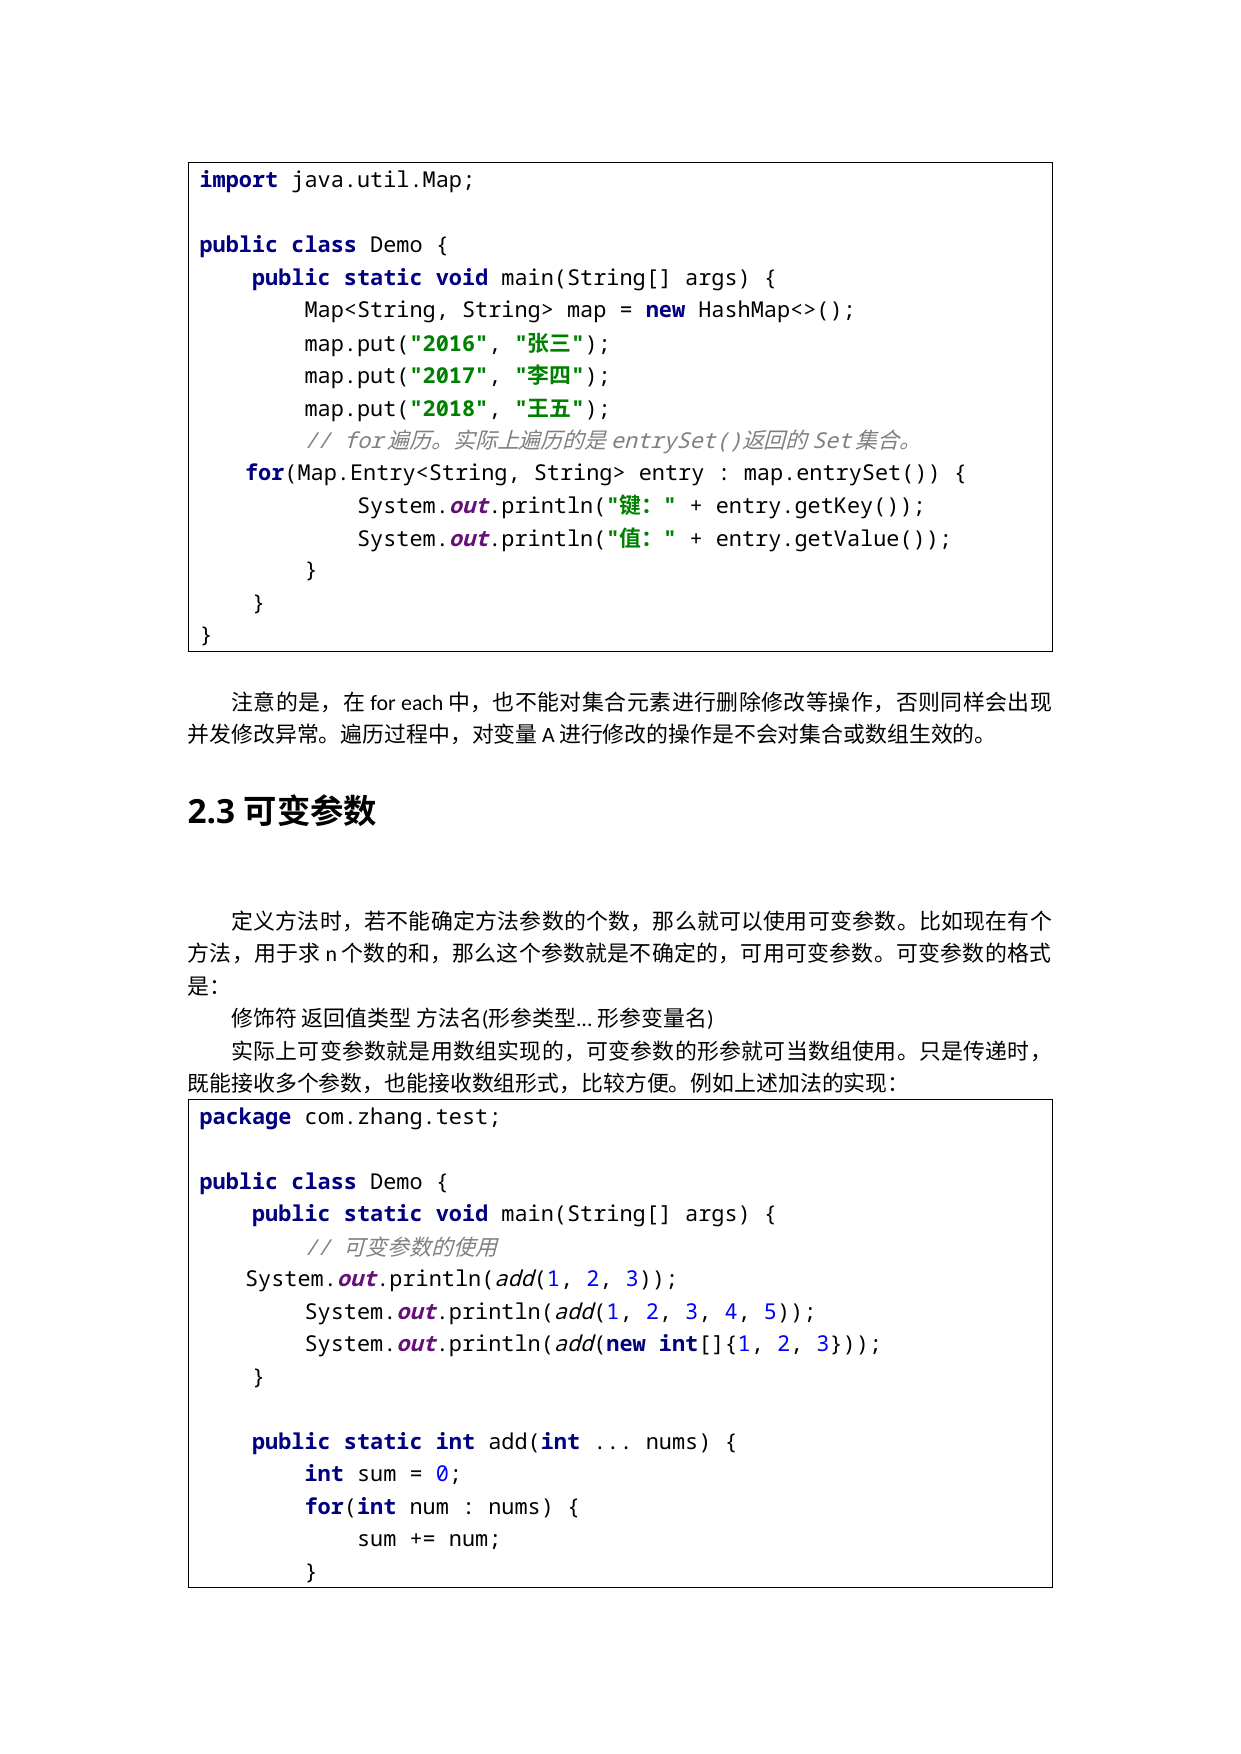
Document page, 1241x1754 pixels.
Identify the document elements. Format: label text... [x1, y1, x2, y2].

subtitle 2.3 可变参数 [187, 776, 1053, 841]
text 定义方法时，若不能确定方法参数的个数，那么就可以使用可变参数。比如现在有个方法，用于求n个数的和，那么这个参数就是不确定的，可用可变参数。可变参数的格式是： [187, 903, 1053, 1001]
text 修饰符 返回值类型 方法名(形参类型... 形参变量名) [187, 1001, 1053, 1033]
text 注意的是，在for each中，也不能对集合元素进行删除修改等操作，否则同样会出现并发修改异常。遍历过程中，对变量A进行修改的操作是不会对集合或数组生效的。 [187, 684, 1053, 749]
text 实际上可变参数就是用数组实现的，可变参数的形参就可当数组使用。只是传递时，既能接收多个参数，也能接收数组形式，比较方便。例如上述加法的实现： [187, 1033, 1053, 1098]
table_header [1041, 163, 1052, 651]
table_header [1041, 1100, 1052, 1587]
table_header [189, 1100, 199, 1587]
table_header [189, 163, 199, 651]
